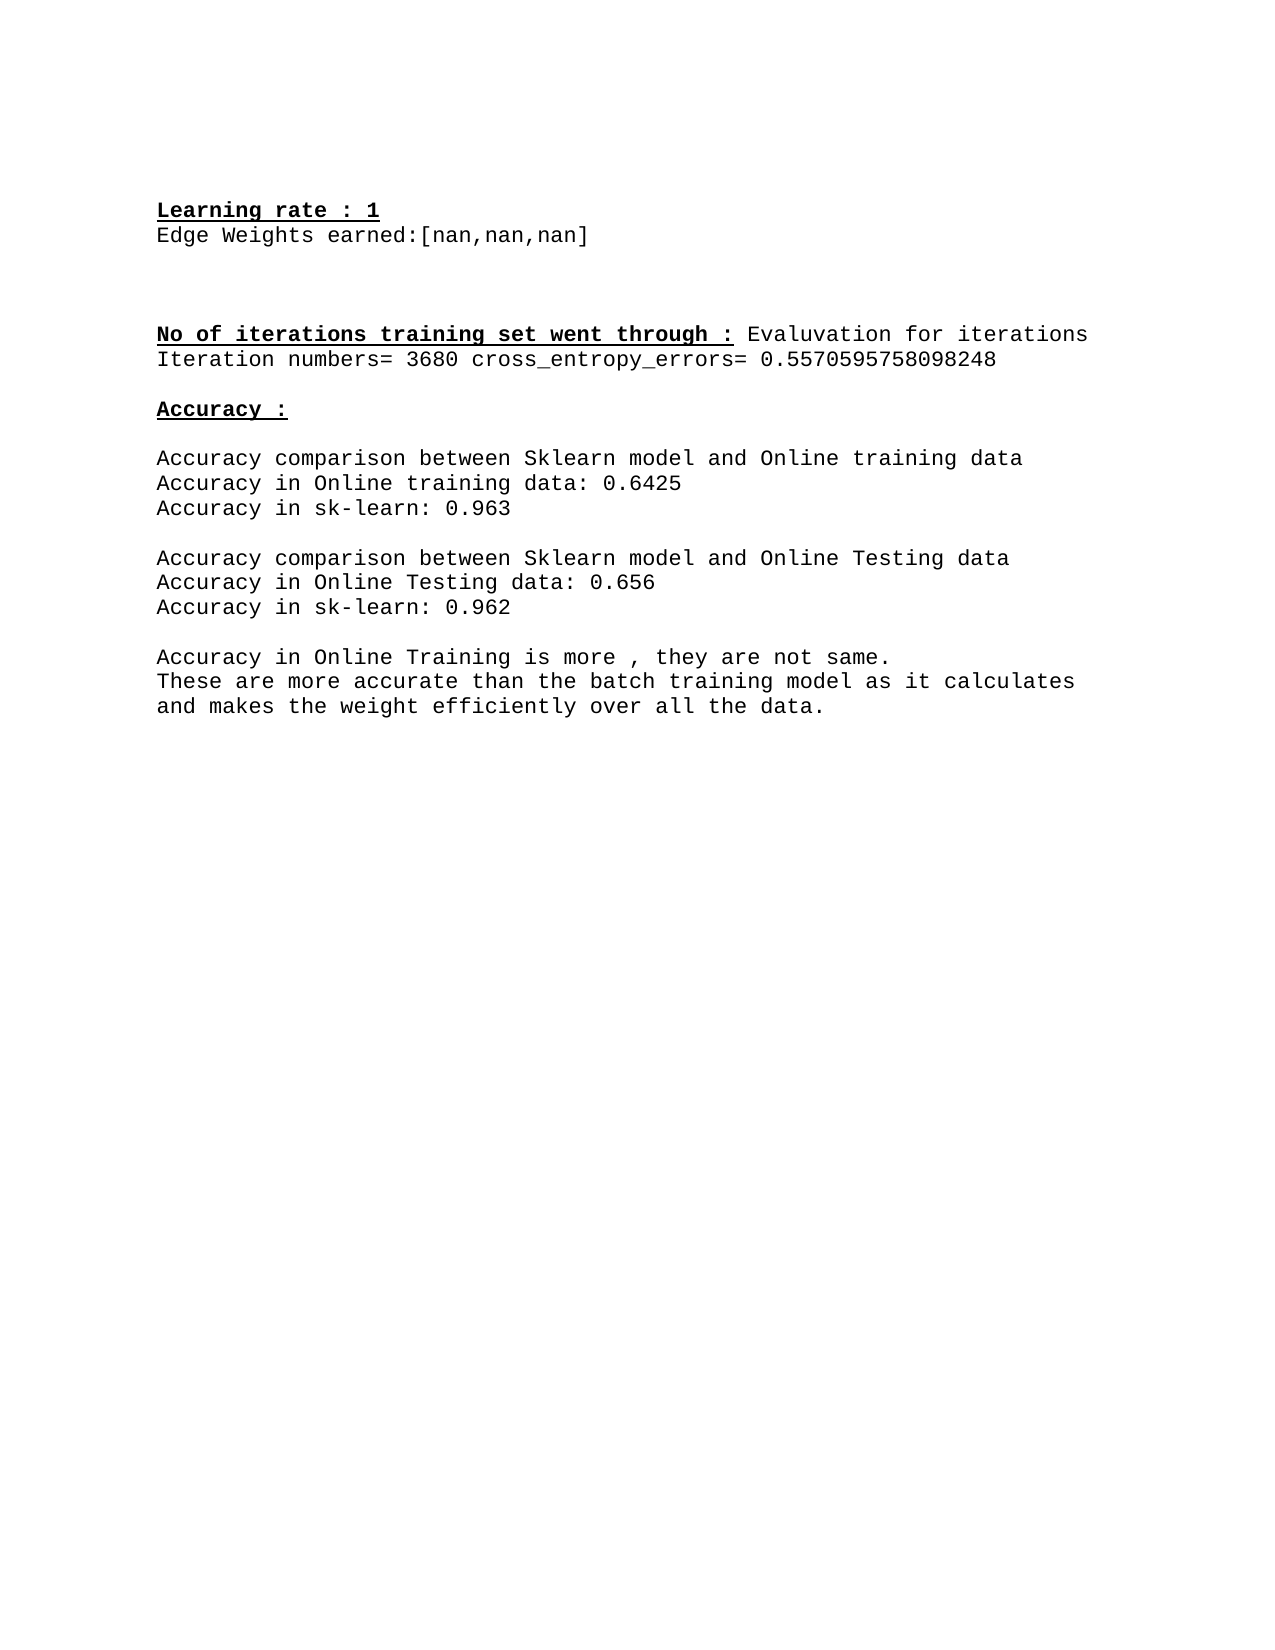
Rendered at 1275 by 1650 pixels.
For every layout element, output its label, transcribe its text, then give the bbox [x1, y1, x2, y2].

text These are more accurate than the batch training model as it calculates and makes the weight efficiently over all the data. [156, 671, 1118, 720]
text Accuracy in Online training data: 0.6425 [156, 472, 1118, 497]
text Accuracy in Online Training is more , they are not same. [156, 646, 1118, 671]
text Accuracy in Online Testing data: 0.656 [156, 571, 1118, 596]
text Edge Weights earned:[nan,nan,nan] [156, 224, 1118, 249]
text Iteration numbers= 3680 cross_entropy_errors= 0.5570595758098248 [156, 348, 1118, 373]
text Accuracy comparison between Sklearn model and Online training data [156, 447, 1118, 472]
text Accuracy : [156, 398, 1118, 423]
text Accuracy comparison between Sklearn model and Online Testing data [156, 547, 1118, 571]
text Learning rate : 1 [156, 199, 1118, 224]
text Accuracy in sk-learn: 0.962 [156, 596, 1118, 621]
text Accuracy in sk-learn: 0.963 [156, 497, 1118, 522]
text No of iterations training set went through : Evaluvation for iterations [156, 323, 1118, 348]
